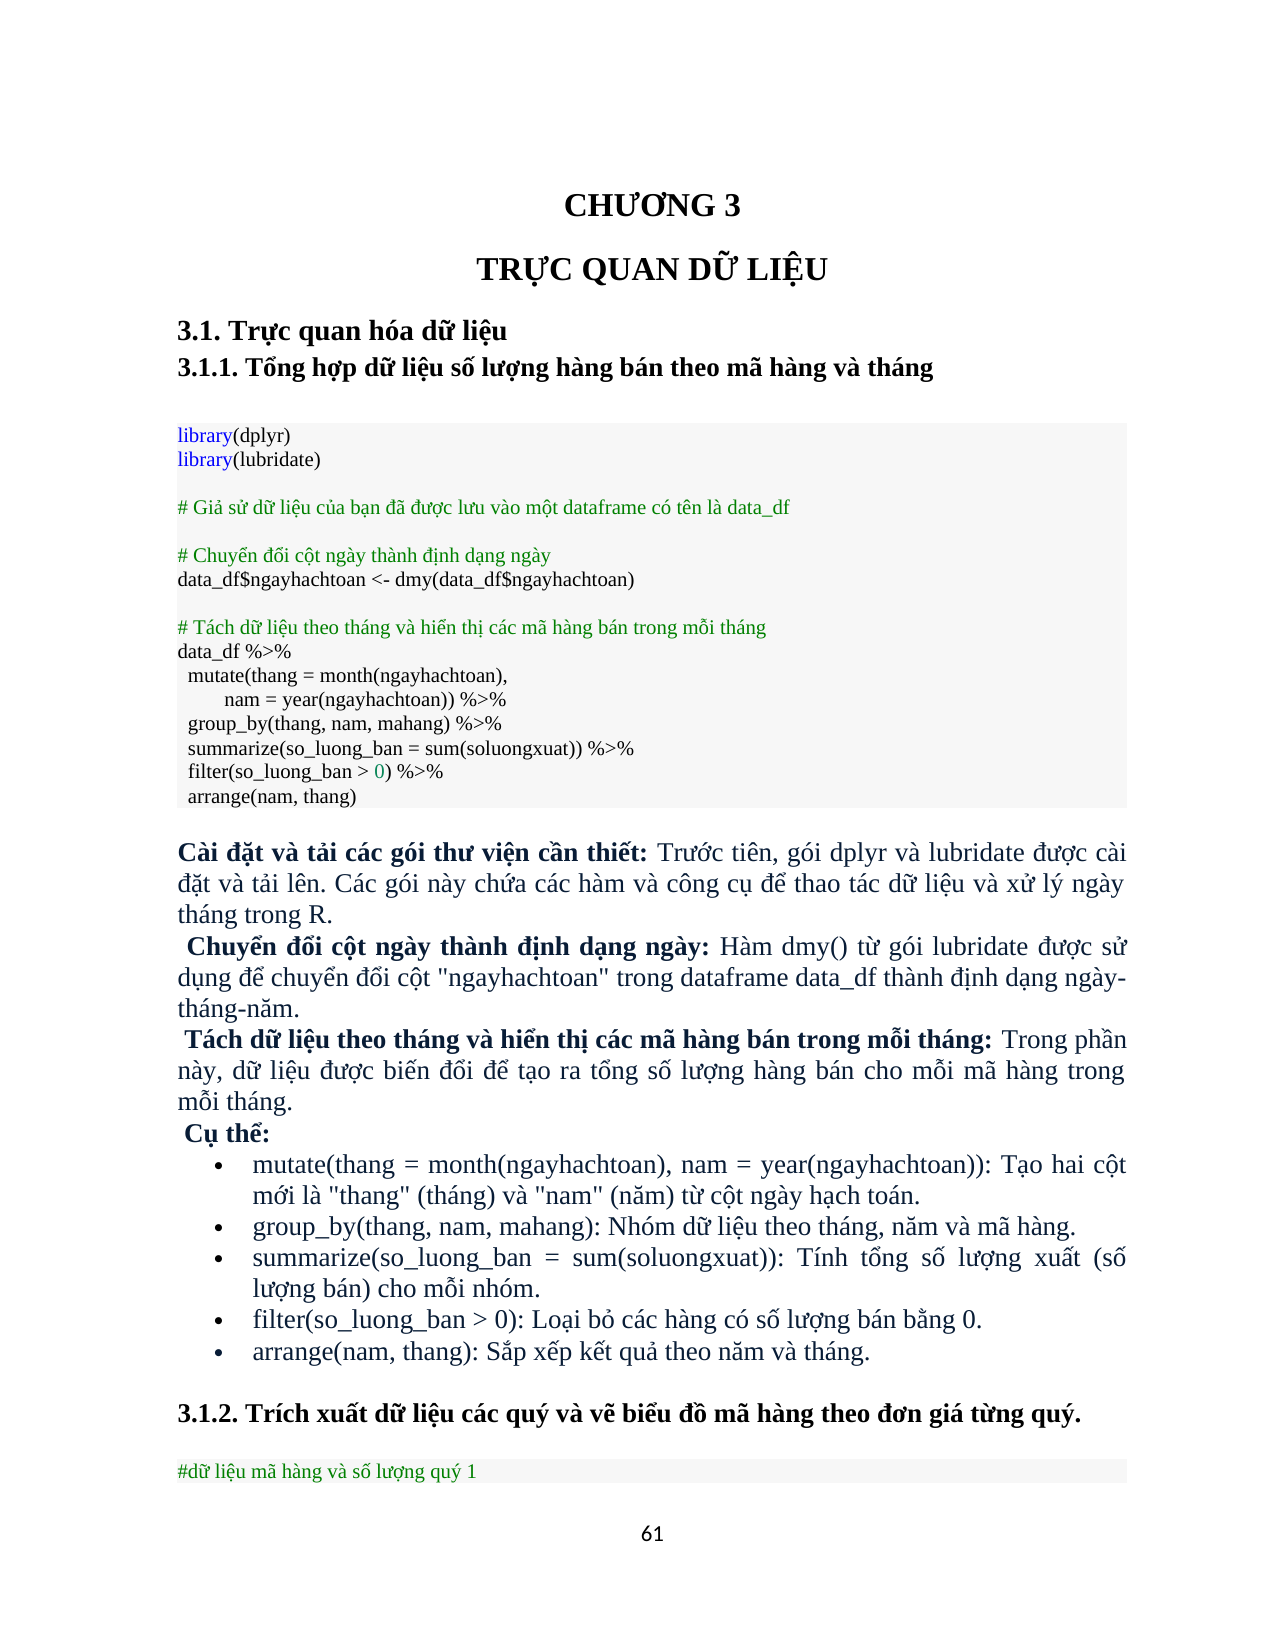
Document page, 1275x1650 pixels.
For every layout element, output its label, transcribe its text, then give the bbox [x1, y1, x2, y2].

text data_df %>% [177, 639, 1127, 663]
text CHƯƠNG 3 [177, 185, 1127, 223]
list mutate(thang = month(ngayhachtoan), nam = year(ngayhachtoan)): Tạo hai cột mới là "thang" (tháng) và "nam" (năm) từ cột ngày hạch toán. [215, 1148, 1127, 1210]
text Cài đặt và tải các gói thư viện cần thiết: Trước tiên, gói dplyr và lubridate được cài đặt và tải lên. Các gói này chứa các hàm và công cụ để thao tác dữ liệu và xử lý ngày tháng trong R. [177, 836, 1127, 930]
text library(lubridate) [177, 447, 1127, 471]
text # Chuyển đổi cột ngày thành định dạng ngày [177, 543, 1127, 567]
text Cụ thể: [177, 1117, 1127, 1148]
list arrange(nam, thang): Sắp xếp kết quả theo năm và tháng. [215, 1335, 1127, 1366]
text 3.1. Trực quan hóa dữ liệu [177, 313, 1127, 346]
text Tách dữ liệu theo tháng và hiển thị các mã hàng bán trong mỗi tháng: Trong phần này, dữ liệu được biến đổi để tạo ra tổng số lượng hàng bán cho mỗi mã hàng trong mỗi tháng. [177, 1023, 1127, 1117]
list summarize(so_luong_ban = sum(soluongxuat)): Tính tổng số lượng xuất (số lượng bán) cho mỗi nhóm. [215, 1241, 1127, 1303]
text data_df$ngayhachtoan <- dmy(data_df$ngayhachtoan) [177, 567, 1127, 591]
text mutate(thang = month(ngayhachtoan), [177, 663, 1127, 687]
text arrange(nam, thang) [177, 783, 1127, 808]
text library(dplyr) [177, 423, 1127, 447]
text # Tách dữ liệu theo tháng và hiển thị các mã hàng bán trong mỗi tháng [177, 615, 1127, 639]
text group_by(thang, nam, mahang) %>% [177, 711, 1127, 735]
list group_by(thang, nam, mahang): Nhóm dữ liệu theo tháng, năm và mã hàng. [215, 1210, 1127, 1241]
text #dữ liệu mã hàng và số lượng quý 1 [177, 1459, 1127, 1483]
text Chuyển đổi cột ngày thành định dạng ngày: Hàm dmy() từ gói lubridate được sử dụng để chuyển đổi cột "ngayhachtoan" trong dataframe data_df thành định dạng ngày-tháng-năm. [177, 930, 1127, 1023]
text # Giả sử dữ liệu của bạn đã được lưu vào một dataframe có tên là data_df [177, 495, 1127, 519]
text summarize(so_luong_ban = sum(soluongxuat)) %>% [177, 735, 1127, 759]
text 3.1.2. Trích xuất dữ liệu các quý và vẽ biểu đồ mã hàng theo đơn giá từng quý. [177, 1397, 1127, 1428]
text TRỰC QUAN DỮ LIỆU [177, 249, 1127, 287]
text nam = year(ngayhachtoan)) %>% [177, 687, 1127, 711]
text 3.1.1. Tổng hợp dữ liệu số lượng hàng bán theo mã hàng và tháng [177, 351, 1127, 382]
list filter(so_luong_ban > 0): Loại bỏ các hàng có số lượng bán bằng 0. [215, 1303, 1127, 1335]
text filter(so_luong_ban > 0) %>% [177, 759, 1127, 783]
